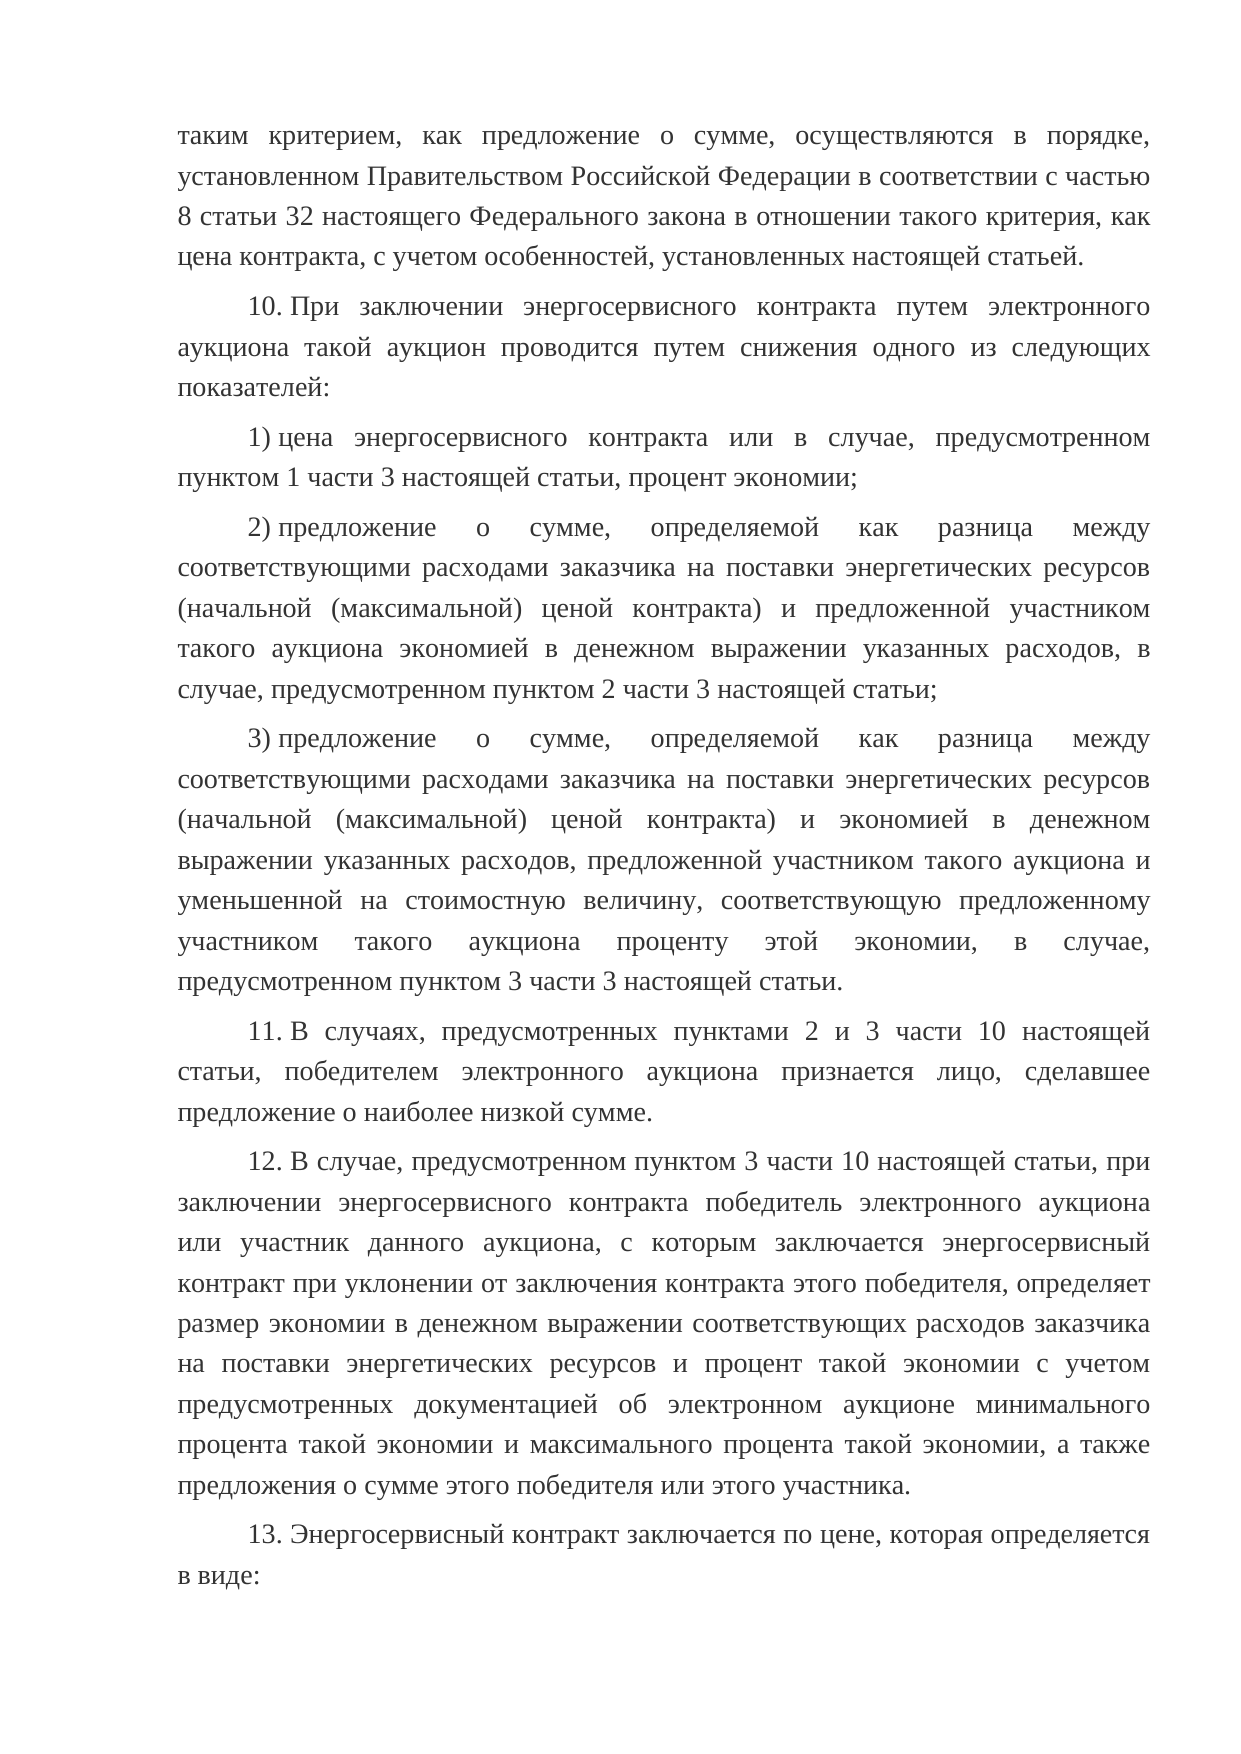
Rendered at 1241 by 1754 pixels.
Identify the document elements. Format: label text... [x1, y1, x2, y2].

text 12. В случае, предусмотренном пунктом 3 части 10 настоящей статьи, при заключении энергосервисного контракта победитель электронного аукциона или участник данного аукциона, с которым заключается энергосервисный контракт при уклонении от заключения контракта этого победителя, определяет размер экономии в денежном выражении соответствующих расходов заказчика на поставки энергетических ресурсов и процент такой экономии с учетом предусмотренных документацией об электронном аукционе минимального процента такой экономии и максимального процента такой экономии, а также предложения о сумме этого победителя или этого участника. [177, 1144, 1152, 1500]
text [177, 118, 1152, 272]
text 1) цена энергосервисного контракта или в случае, предусмотренном пунктом 1 части 3 настоящей статьи, процент экономии; [177, 420, 1152, 493]
text 10. При заключении энергосервисного контракта путем электронного аукциона такой аукцион проводится путем снижения одного из следующих показателей: [177, 289, 1152, 402]
text 2) предложение о сумме, определяемой как разница между соответствующими расходами заказчика на поставки энергетических ресурсов (начальной (максимальной) ценой контракта) и предложенной участником такого аукциона экономией в денежном выражении указанных расходов, в случае, предусмотренном пунктом 2 части 3 настоящей статьи; [177, 510, 1152, 704]
text 3) предложение о сумме, определяемой как разница между соответствующими расходами заказчика на поставки энергетических ресурсов (начальной (максимальной) ценой контракта) и экономией в денежном выражении указанных расходов, предложенной участником такого аукциона и уменьшенной на стоимостную величину, соответствующую предложенному участником такого аукциона проценту этой экономии, в случае, предусмотренном пунктом 3 части 3 настоящей статьи. [177, 721, 1152, 996]
text 11. В случаях, предусмотренных пунктами 2 и 3 части 10 настоящей статьи, победителем электронного аукциона признается лицо, сделавшее предложение о наиболее низкой сумме. [177, 1014, 1152, 1127]
text 13. Энергосервисный контракт заключается по цене, которая определяется в виде: [177, 1517, 1152, 1590]
